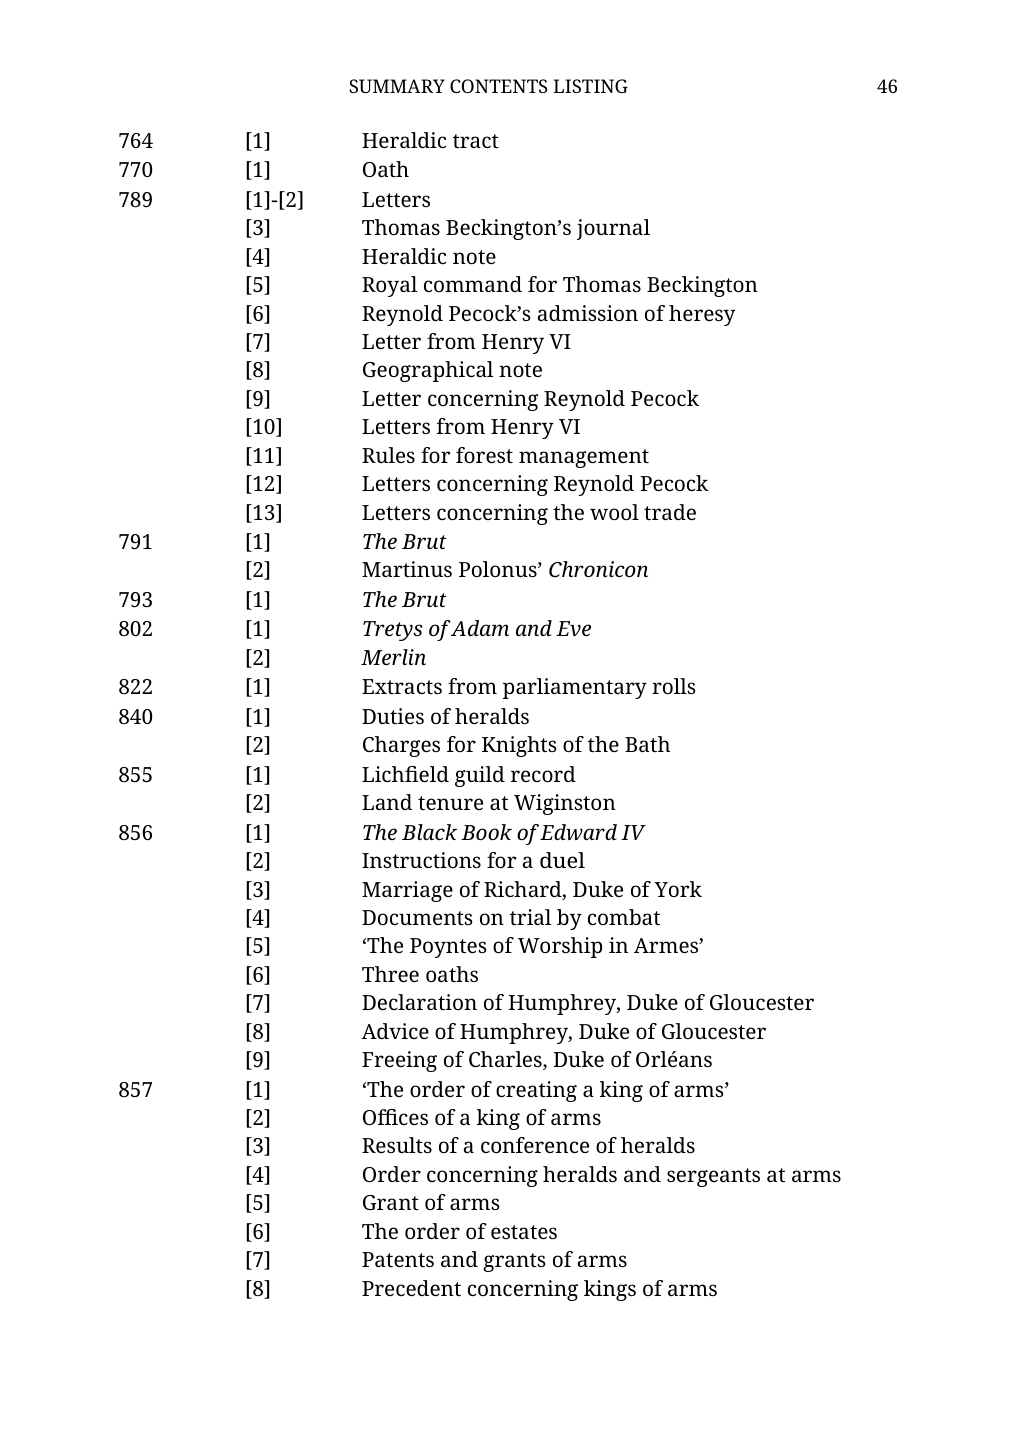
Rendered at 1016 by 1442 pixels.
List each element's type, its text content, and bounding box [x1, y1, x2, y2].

table_cell 856 [116, 818, 241, 1074]
table_cell 857 [116, 1075, 241, 1302]
table_cell Extracts from parliamentary rolls [359, 673, 853, 701]
table_cell 840 [116, 702, 241, 759]
table_cell [1] [2] [242, 760, 358, 817]
table_cell ‘The order of creating a king of arms’ Offices of a king of arms Results of a conference of heralds Order concerning heralds and sergeants at arms Grant of arms The order of estates Patents and grants of arms Precedent concerning kings of arms [359, 1075, 853, 1302]
table_cell 802 [116, 615, 241, 671]
table_cell [1] [242, 585, 358, 613]
table_cell 793 [116, 585, 241, 613]
table_cell The Black Book of Edward IV Instructions for a duel Marriage of Richard, Duke of York Documents on trial by combat ‘The Poyntes of Worship in Armes’ Three oaths Declaration of Humphrey, Duke of Gloucester Advice of Humphrey, Duke of Gloucester Freeing of Charles, Duke of Orléans [359, 818, 853, 1074]
table_cell [1] [2] [242, 527, 358, 584]
table_cell [1]-[2] [3] [4] [5] [6] [7] [8] [9] [10] [11] [12] [13] [242, 185, 358, 526]
table_cell The Brut Martinus Polonus’ Chronicon [359, 527, 853, 584]
table_cell Tretys of Adam and Eve Merlin [359, 615, 853, 671]
table_cell [1] [2] [3] [4] [5] [6] [7] [8] [9] [242, 818, 358, 1074]
table_cell 770 [116, 155, 241, 184]
table_cell Letters Thomas Beckington’s journal Heraldic note Royal command for Thomas Beckington Reynold Pecock’s admission of heresy Letter from Henry VI Geographical note Letter concerning Reynold Pecock Letters from Henry VI Rules for forest management Letters concerning Reynold Pecock Letters concerning the wool trade [359, 185, 853, 526]
table_cell [1] [2] [242, 702, 358, 759]
table_cell [1] [242, 673, 358, 701]
table_cell Duties of heralds Charges for Knights of the Bath [359, 702, 853, 759]
table_cell Heraldic tract [359, 126, 853, 154]
table_cell Lichfield guild record Land tenure at Wiginston [359, 760, 853, 817]
table_cell 789 [116, 185, 241, 526]
table_cell 855 [116, 760, 241, 817]
table_cell [1] [242, 126, 358, 154]
table_cell [1] [2] [242, 615, 358, 671]
table_cell 791 [116, 527, 241, 584]
table_cell The Brut [359, 585, 853, 613]
table_cell [1] [242, 155, 358, 184]
table_cell 822 [116, 673, 241, 701]
table_cell Oath [359, 155, 853, 184]
table_cell [1] [2] [3] [4] [5] [6] [7] [8] [242, 1075, 358, 1302]
table_cell 764 [116, 126, 241, 154]
